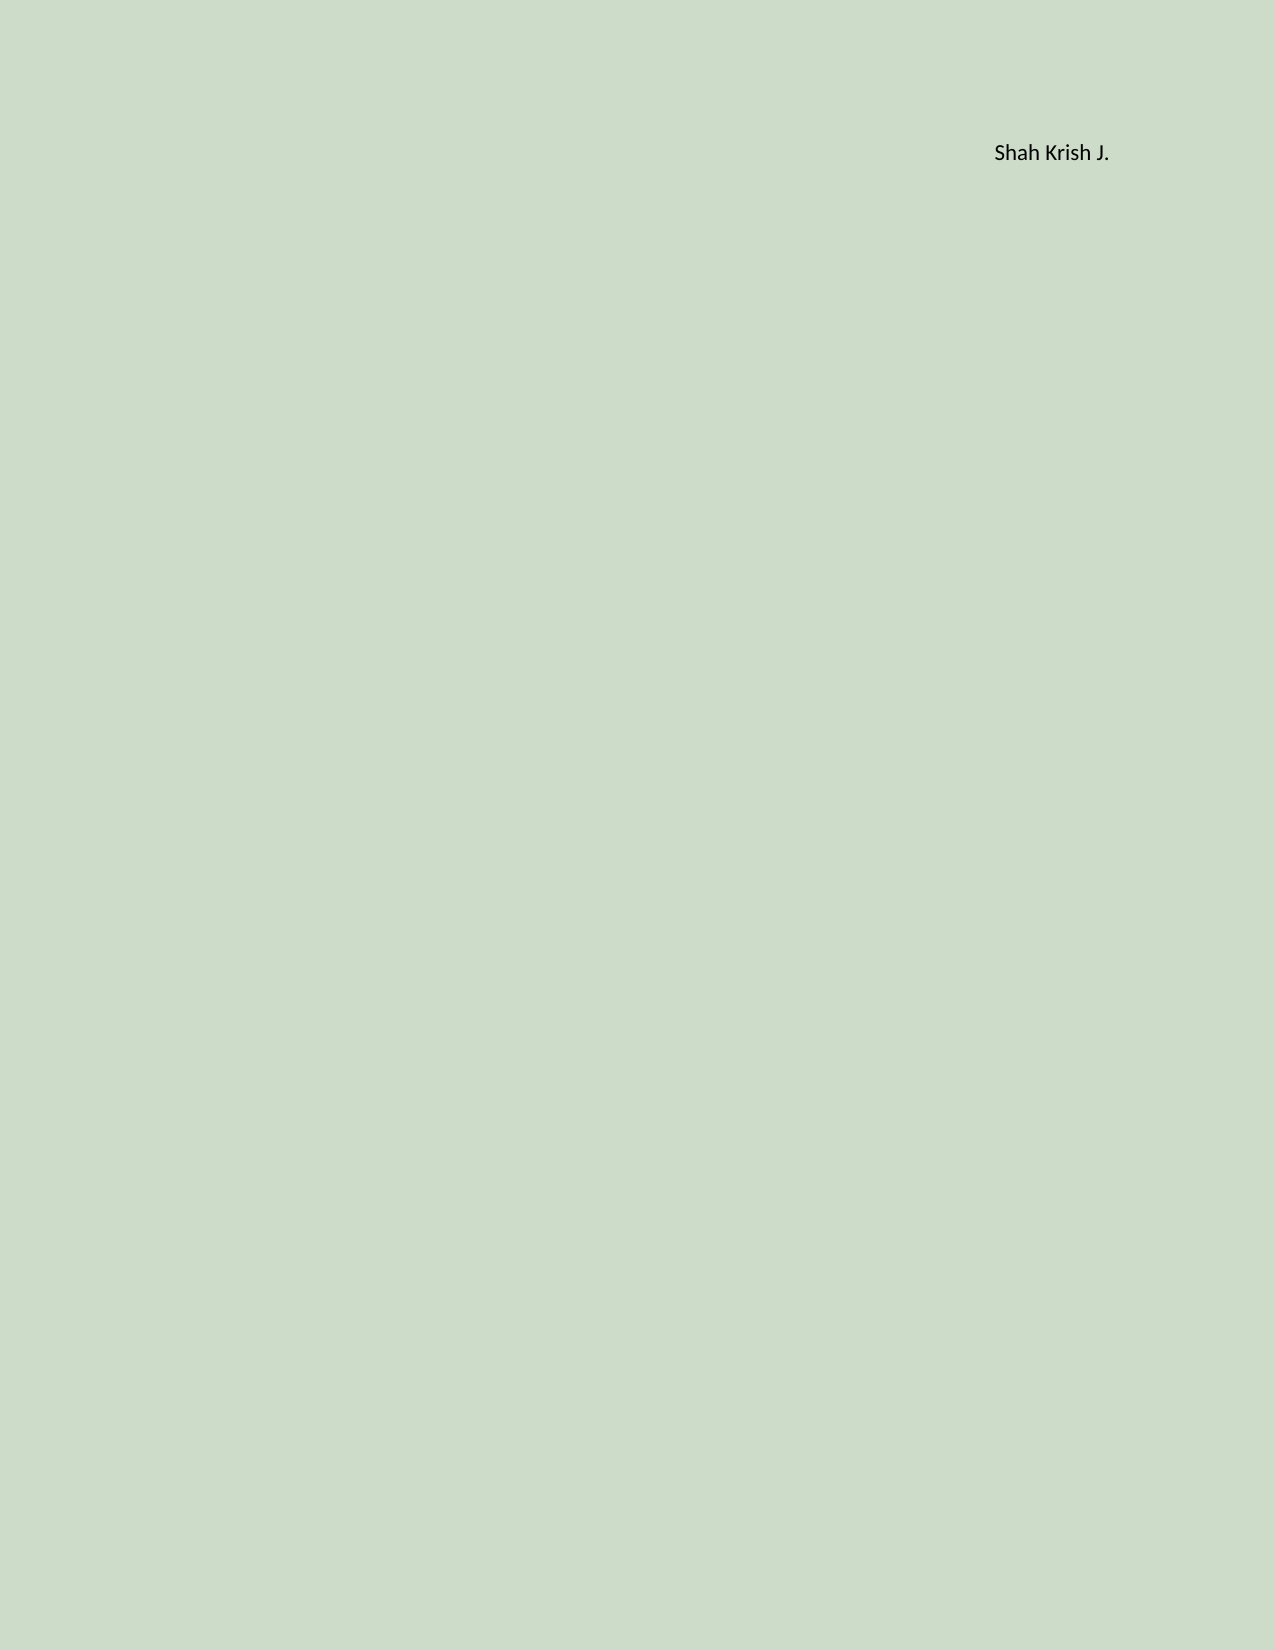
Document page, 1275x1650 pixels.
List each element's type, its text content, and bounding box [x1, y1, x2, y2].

text Shah Krish J. [191, 140, 1126, 166]
